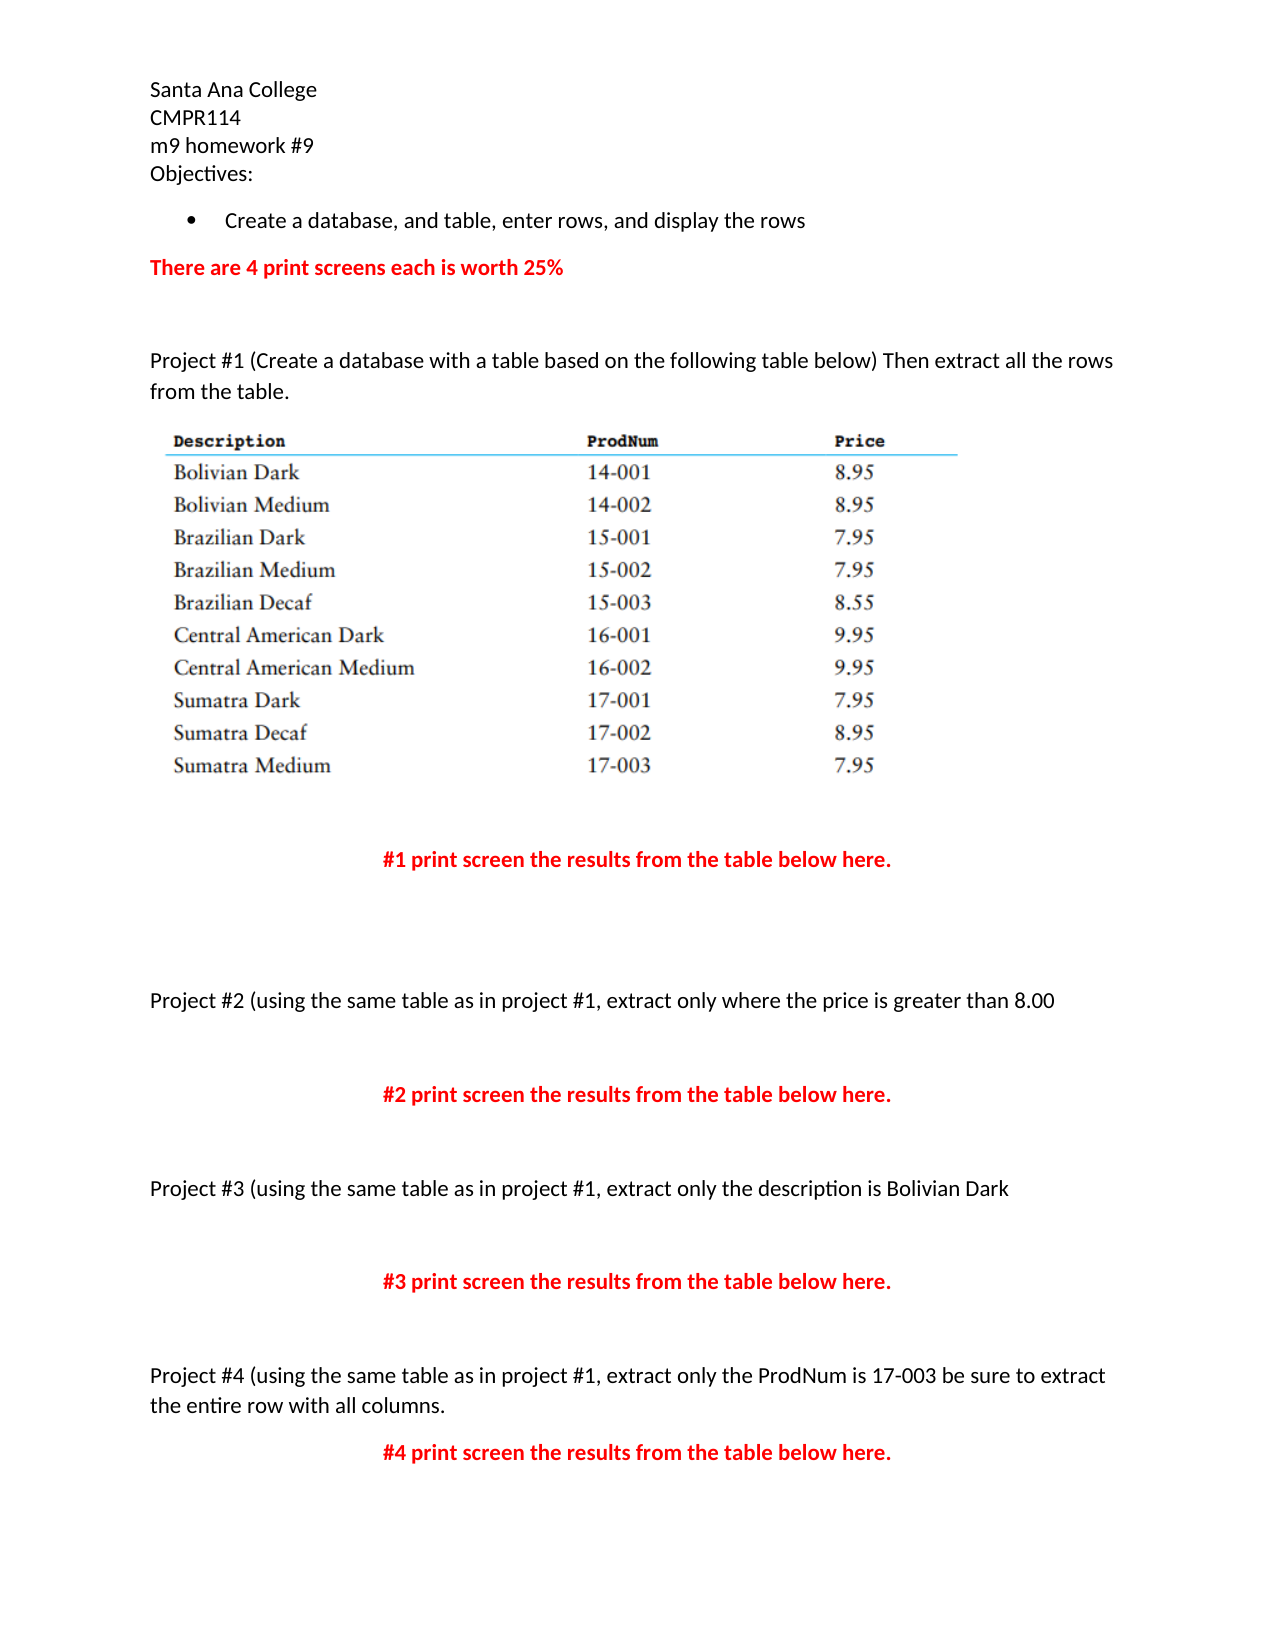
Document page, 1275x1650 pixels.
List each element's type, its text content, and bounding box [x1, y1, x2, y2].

list Create a database, and table, enter rows, and display the rows [187, 206, 1125, 234]
text #3 print screen the results from the table below here. [150, 1267, 1125, 1296]
text #2 print screen the results from the table below here. [150, 1080, 1125, 1108]
text Project #4 (using the same table as in project #1, extract only the ProdNum is 17-003 be sure to extract the entire row with all columns. [150, 1361, 1125, 1419]
text Project #1 (Create a database with a table based on the following table below) Then extract all the rows from the table. [150, 347, 1125, 405]
text There are 4 print screens each is worth 25% [150, 253, 1125, 281]
text #1 print screen the results from the table below here. [150, 846, 1125, 874]
text Objectives: [150, 159, 1125, 187]
text Project #3 (using the same table as in project #1, extract only the description is Bolivian Dark [150, 1174, 1125, 1202]
text #4 print screen the results from the table below here. [150, 1438, 1125, 1466]
text Project #2 (using the same table as in project #1, extract only where the price is greater than 8.00 [150, 986, 1125, 1014]
